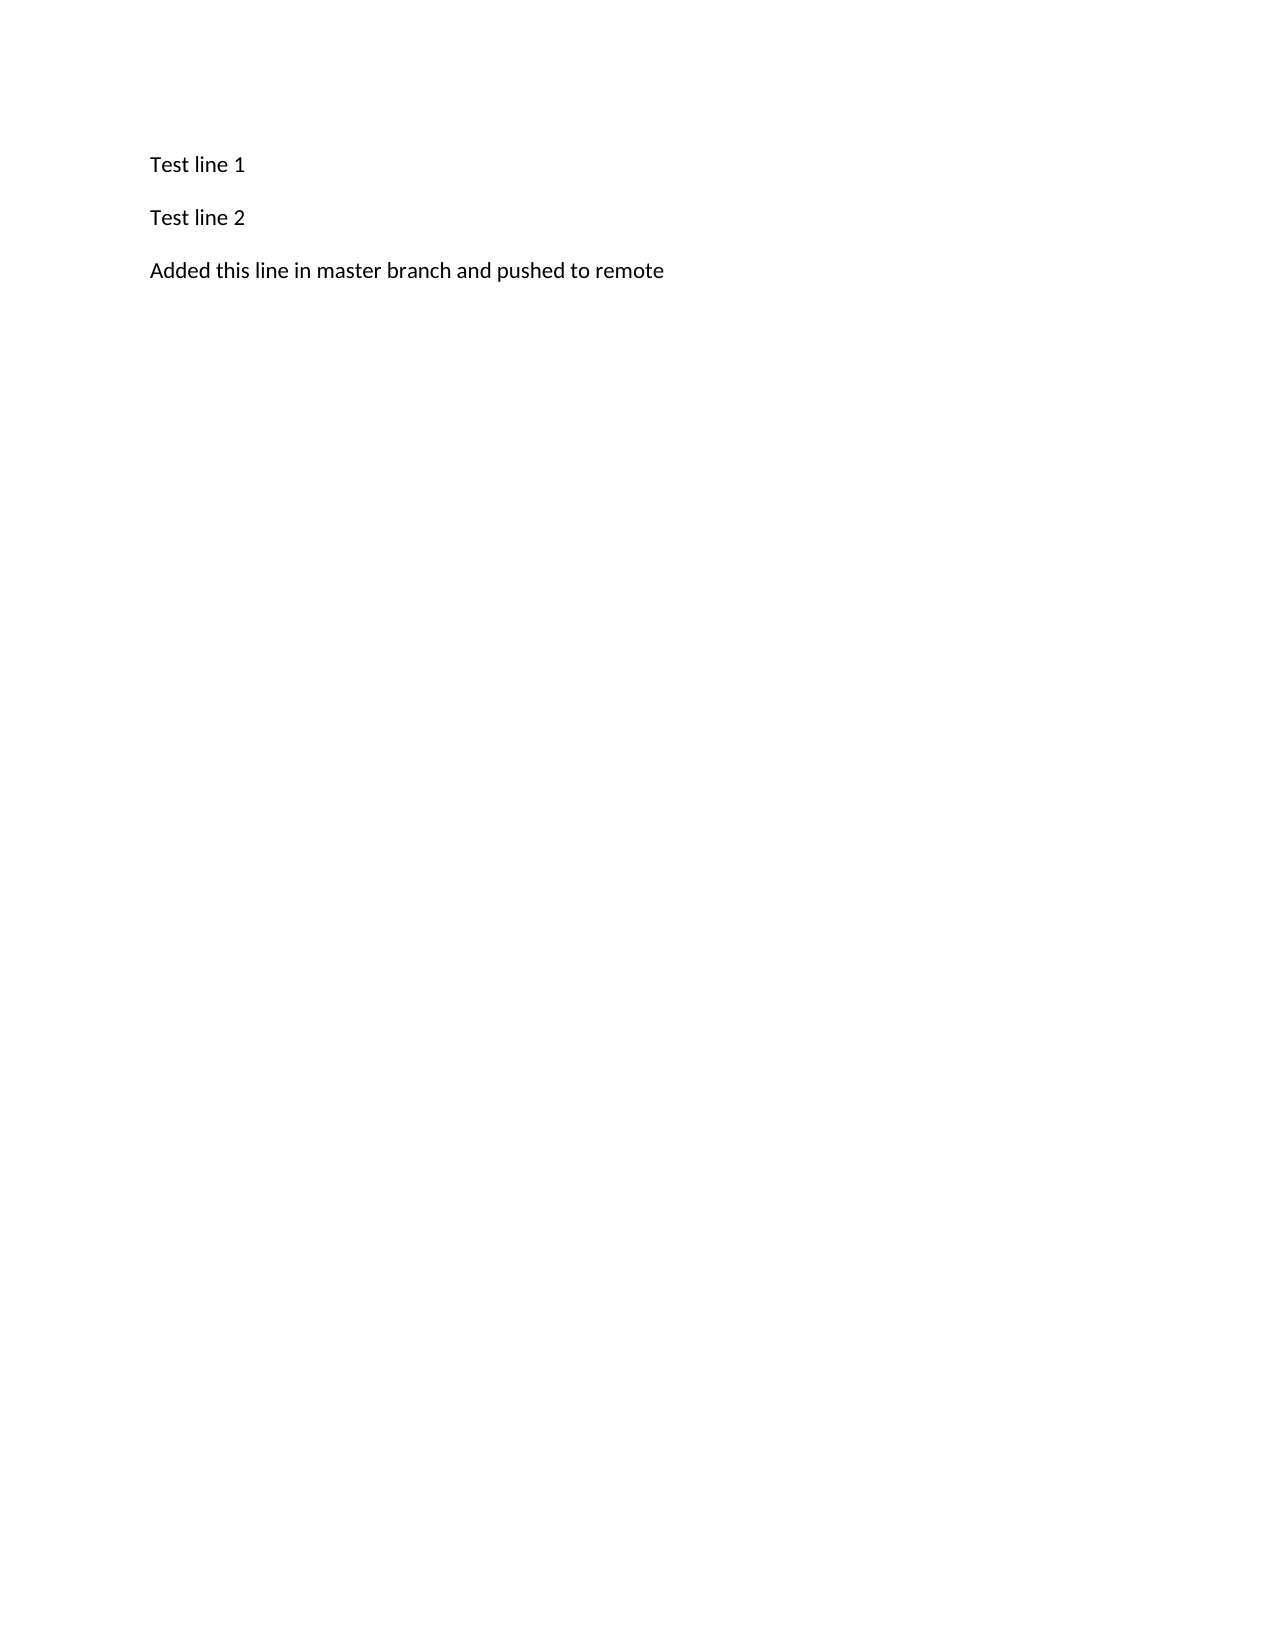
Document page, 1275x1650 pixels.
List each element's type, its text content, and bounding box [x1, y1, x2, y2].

text Added this line in master branch and pushed to remote [150, 256, 1125, 284]
text Test line 1 [150, 150, 1125, 178]
text Test line 2 [150, 203, 1125, 231]
